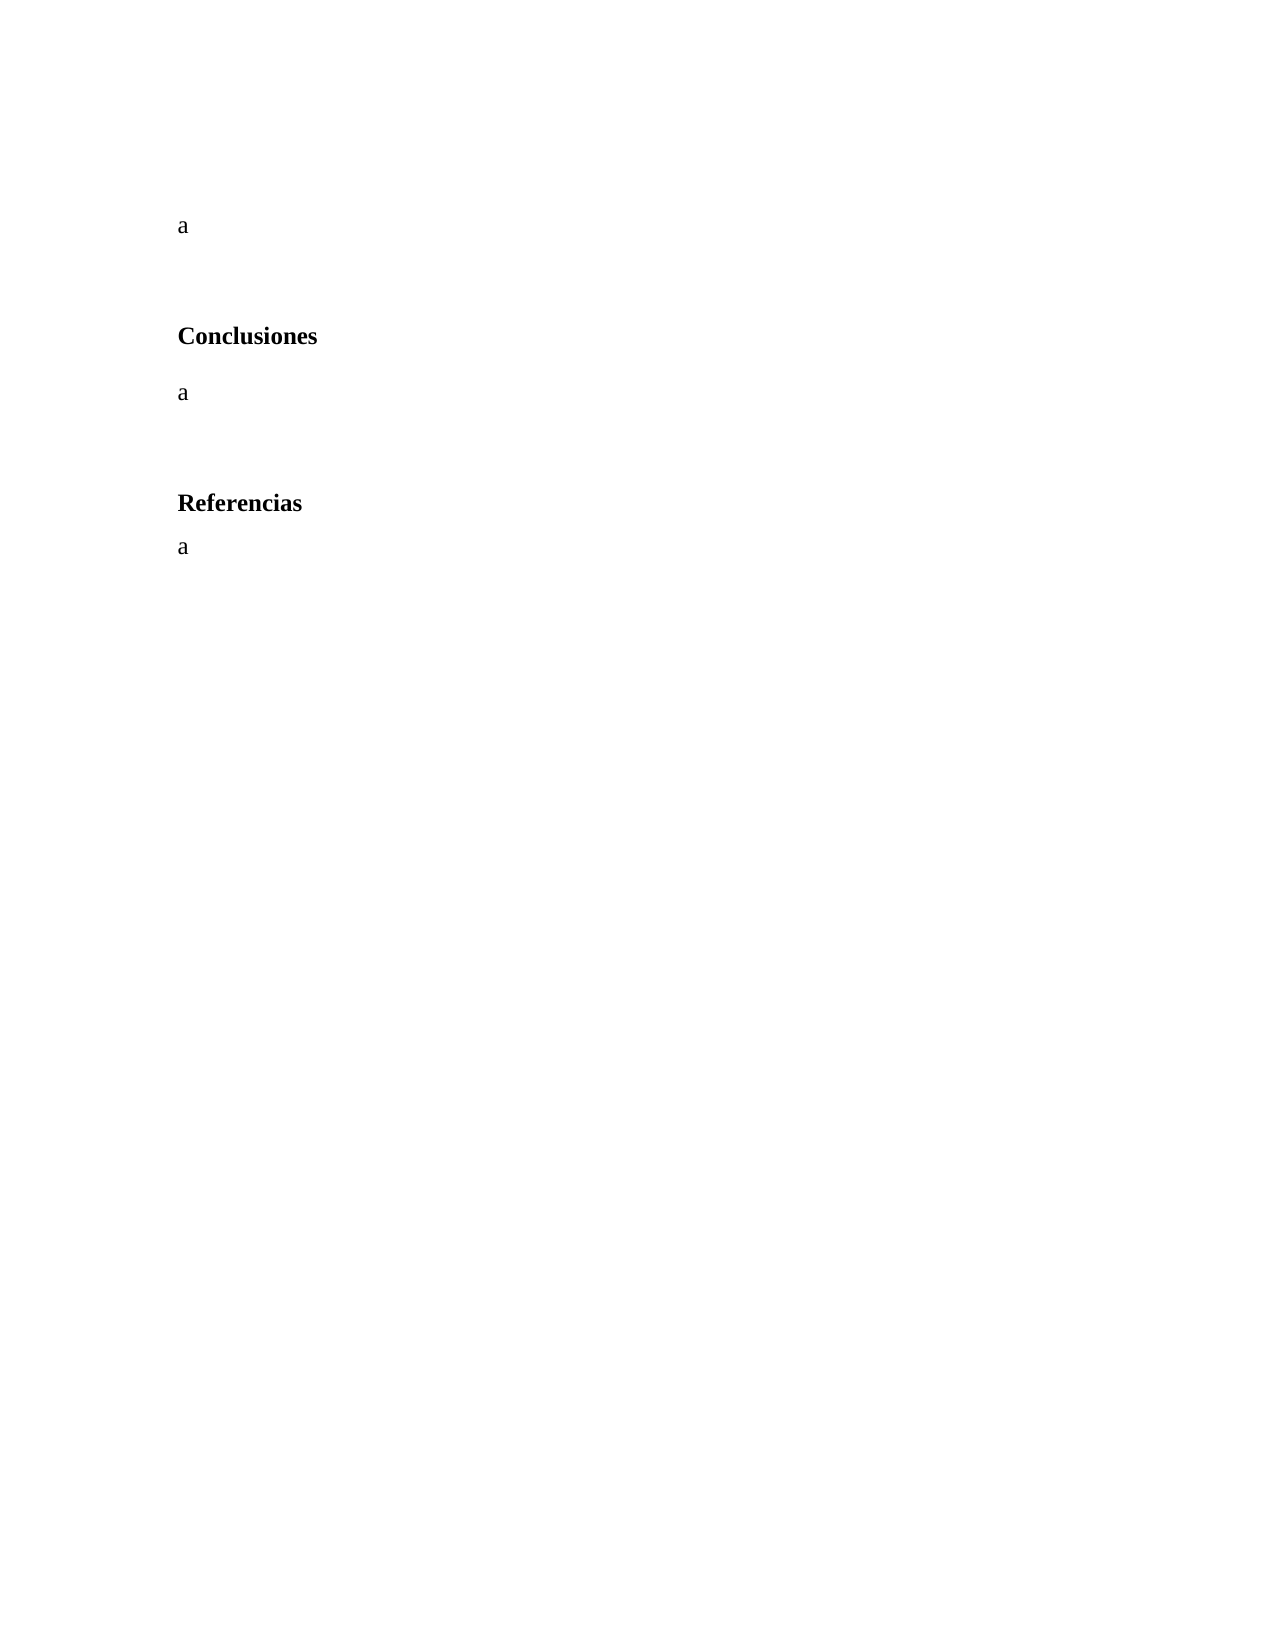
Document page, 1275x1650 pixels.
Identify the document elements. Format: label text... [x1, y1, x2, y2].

text Conclusiones [177, 321, 1098, 350]
text a [177, 531, 1098, 560]
text Referencias [177, 488, 1098, 517]
text a [177, 377, 1098, 405]
text a [177, 210, 1098, 238]
